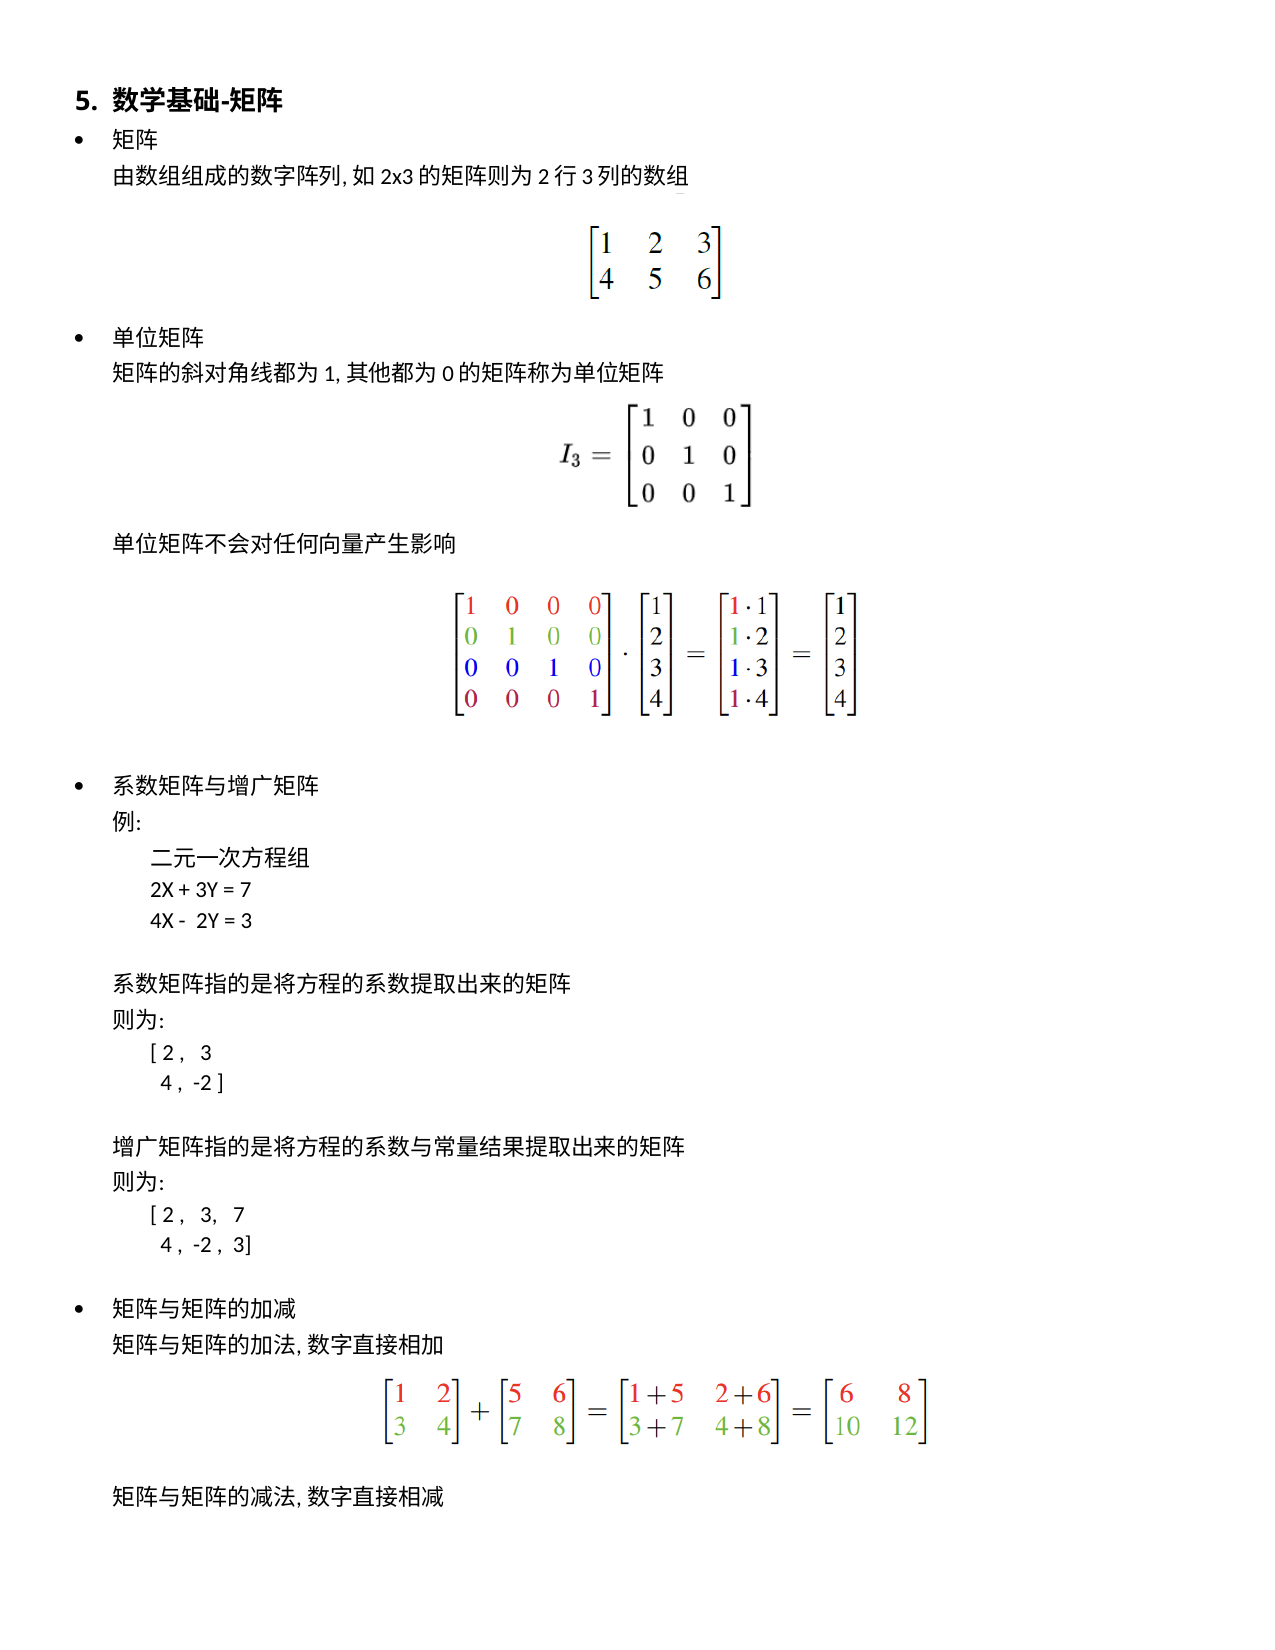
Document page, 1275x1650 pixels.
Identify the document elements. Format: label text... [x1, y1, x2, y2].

list 4 , -2 , 3] [112, 1230, 1200, 1258]
list 矩阵 [75, 122, 1200, 155]
list 由数组组成的数字阵列, 如2x3 的矩阵则为2行3列的数组 [112, 157, 1200, 191]
list [ 2 , 3, 7 [112, 1200, 1200, 1228]
picture [404, 561, 909, 736]
list 例: [112, 804, 1200, 837]
list 矩阵与矩阵的加减 [75, 1291, 1200, 1324]
picture [367, 1362, 946, 1477]
list 则为: [112, 1002, 1200, 1035]
subtitle 数学基础-矩阵 [75, 79, 1200, 118]
list 矩阵的斜对角线都为1, 其他都为0的矩阵称为单位矩阵 [112, 355, 1200, 388]
list 矩阵与矩阵的减法, 数字直接相减 [112, 1479, 1200, 1512]
list 4X - 2Y = 3 [112, 906, 1200, 934]
list 2X + 3Y = 7 [112, 876, 1200, 903]
list 则为: [112, 1164, 1200, 1197]
list 4 , -2 ] [112, 1068, 1200, 1096]
picture [550, 391, 763, 524]
list 二元一次方程组 [112, 840, 1200, 873]
list [ 2 , 3 [112, 1038, 1200, 1066]
list 单位矩阵不会对任何向量产生影响 [112, 526, 1200, 559]
list 矩阵与矩阵的加法, 数字直接相加 [112, 1327, 1200, 1360]
list 系数矩阵与增广矩阵 [75, 768, 1200, 801]
list 单位矩阵 [75, 319, 1200, 353]
list 增广矩阵指的是将方程的系数与常量结果提取出来的矩阵 [112, 1128, 1200, 1162]
picture [566, 193, 747, 318]
list 系数矩阵指的是将方程的系数提取出来的矩阵 [112, 966, 1200, 999]
